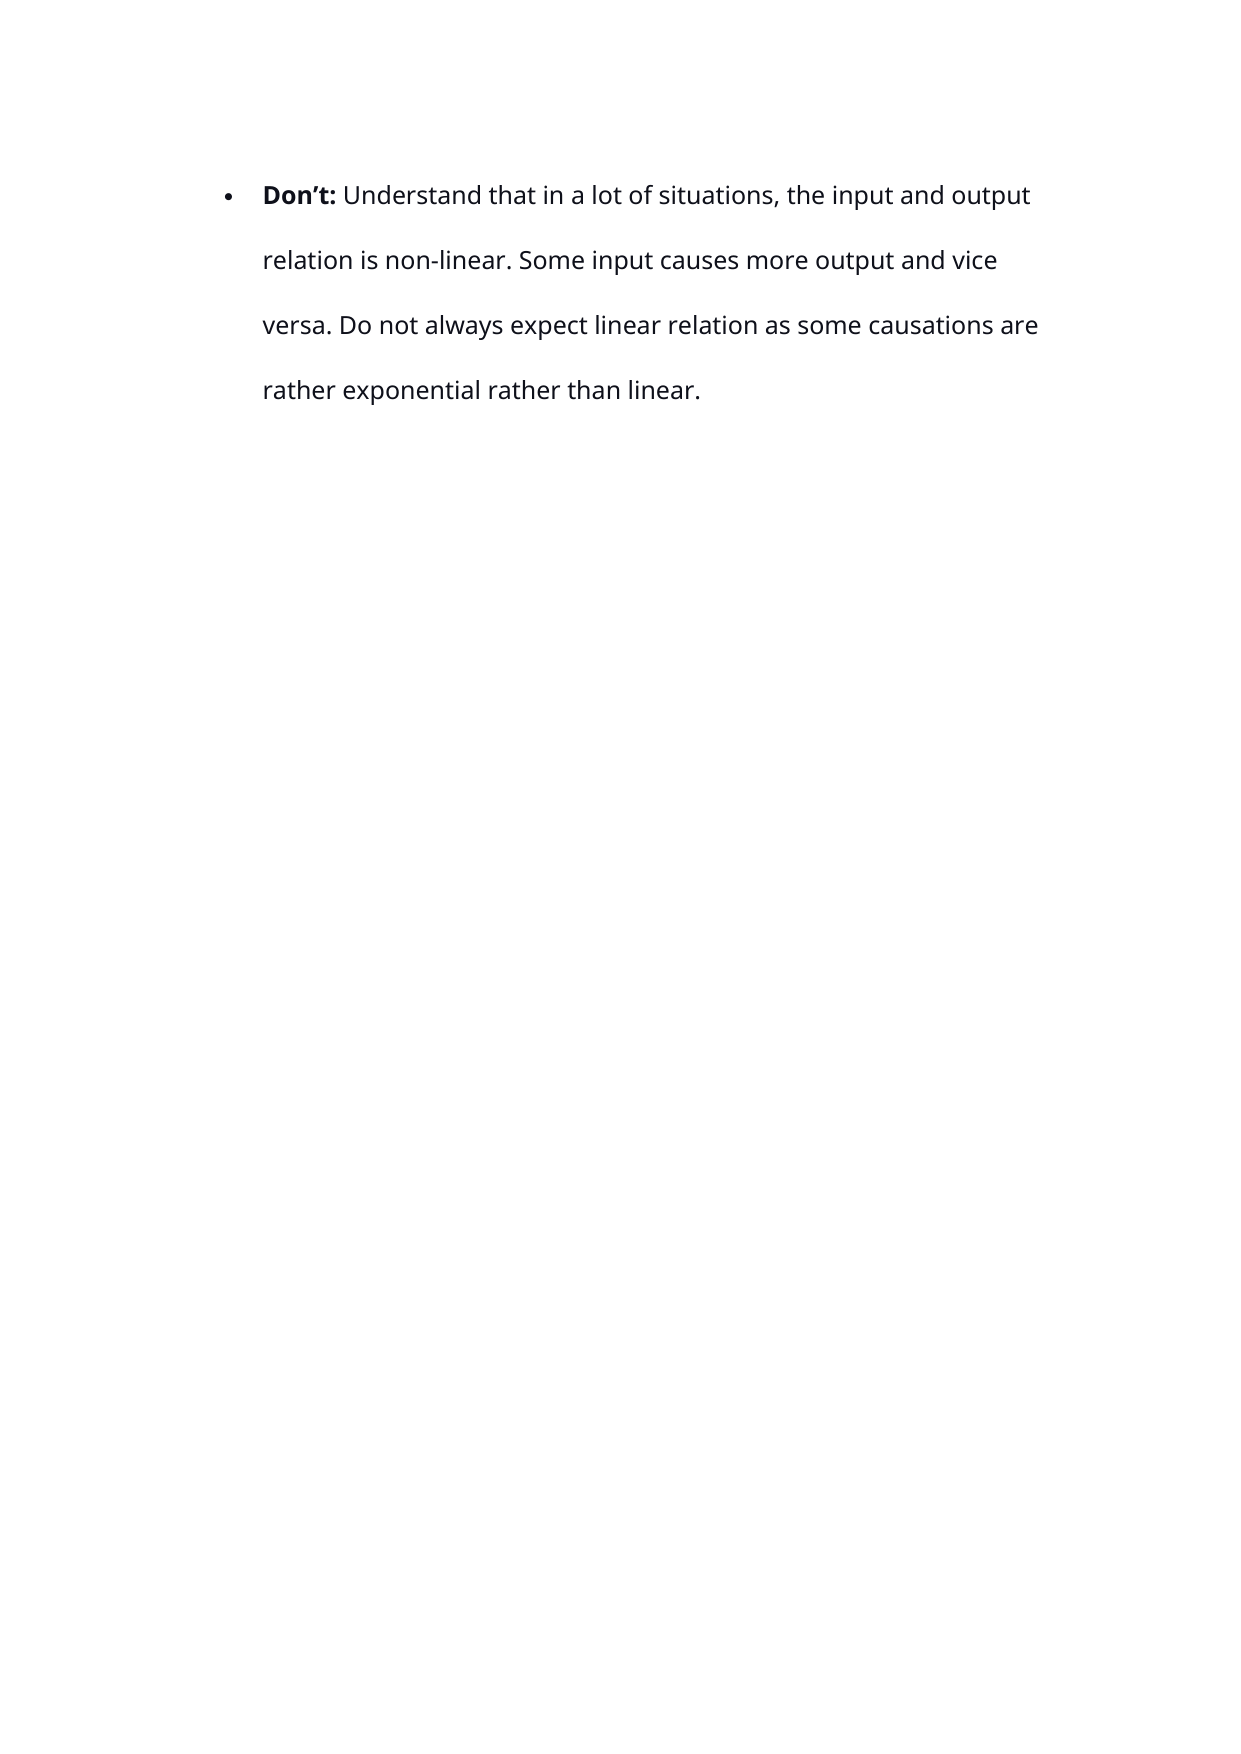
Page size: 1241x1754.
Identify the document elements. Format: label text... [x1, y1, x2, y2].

list Don’t: Understand that in a lot of situations, the input and output relation is non-linear. Some input causes more output and vice versa. Do not always expect linear relation as some causations are rather exponential rather than linear. [225, 162, 1053, 422]
